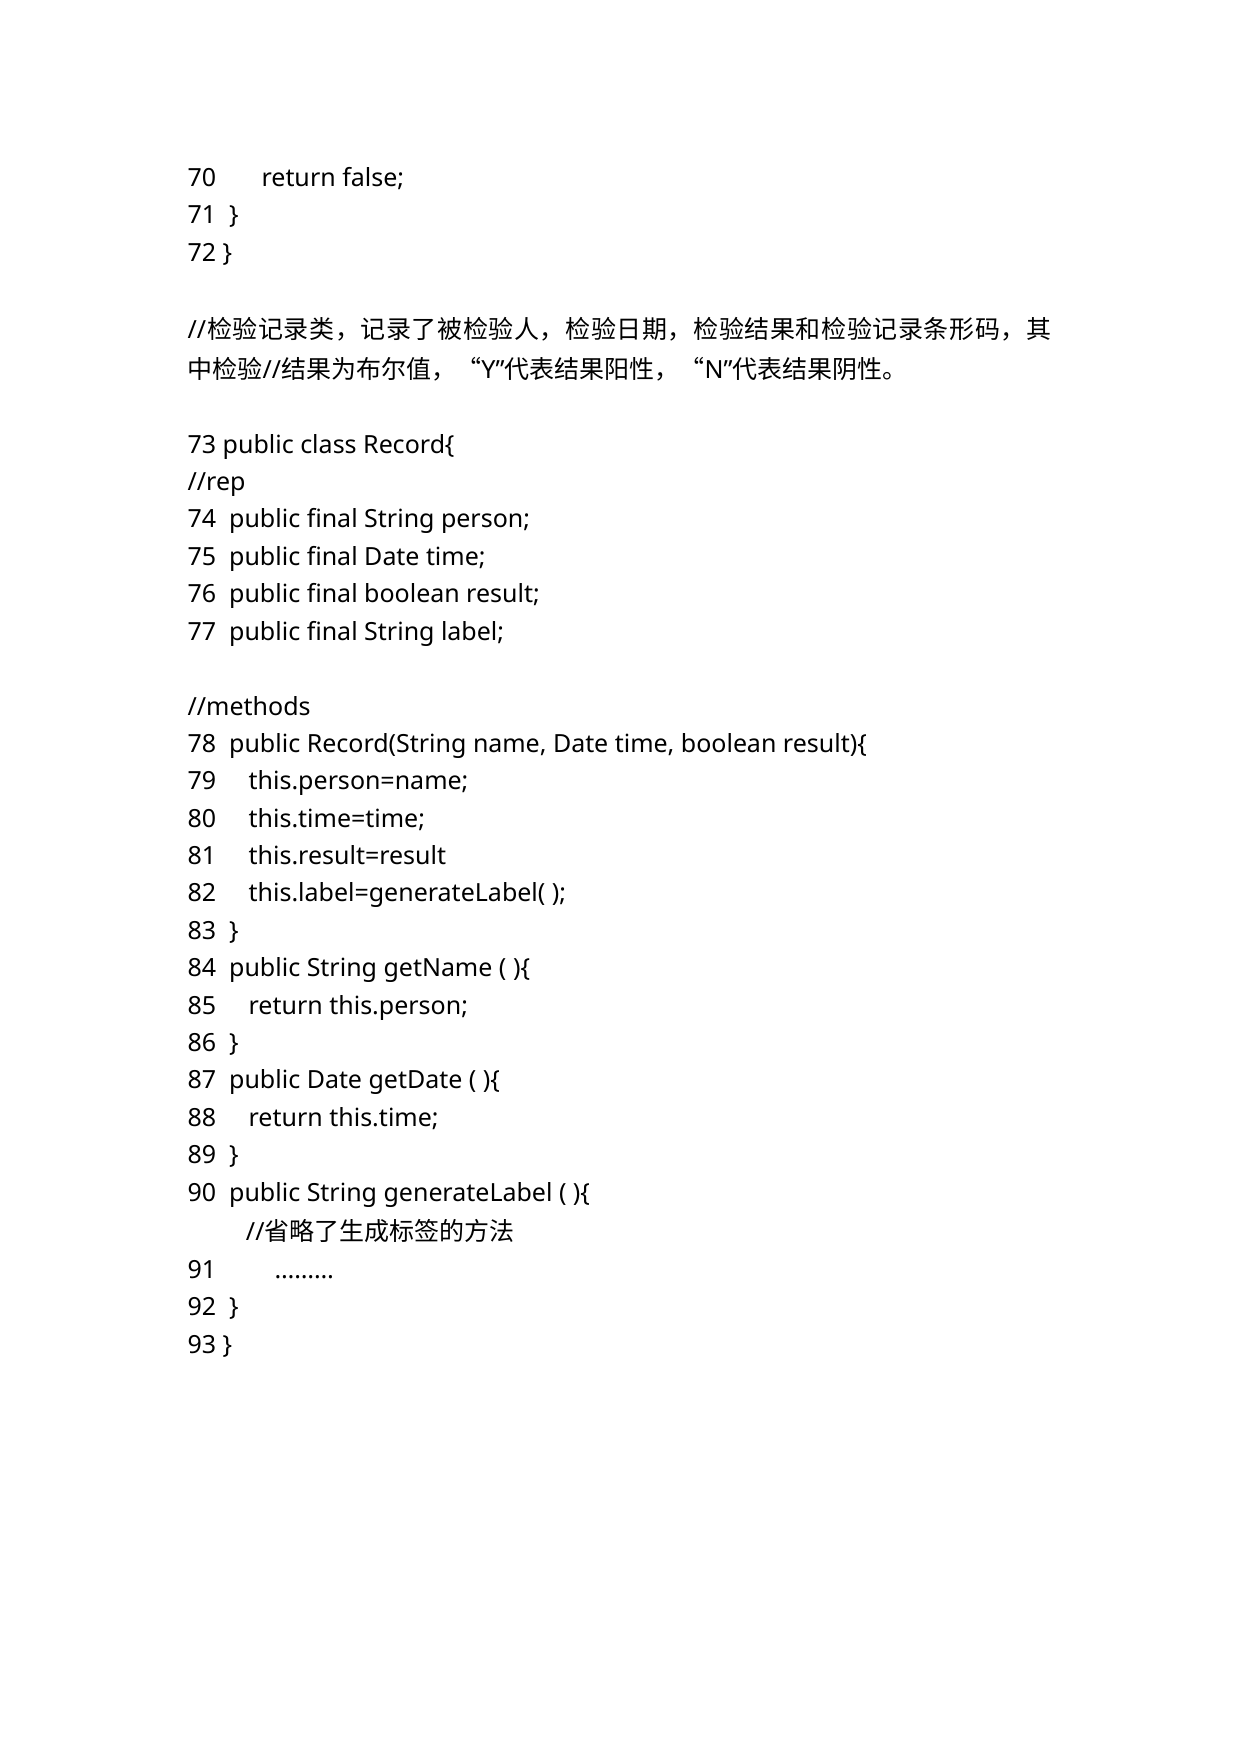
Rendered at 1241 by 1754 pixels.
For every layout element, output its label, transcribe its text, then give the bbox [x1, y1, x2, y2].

text 77 public final String label; [187, 613, 1053, 647]
text 76 public final boolean result; [187, 576, 1053, 610]
text 71 } [187, 197, 1053, 231]
text 72 } [187, 234, 1053, 269]
text 70 return false; [187, 160, 1053, 194]
text //methods [187, 688, 1053, 722]
text //检验记录类，记录了被检验人，检验日期，检验结果和检验记录条形码，其中检验//结果为布尔值，“Y”代表结果阳性，“N”代表结果阴性。 [187, 309, 1053, 385]
text 73 public class Record{ [187, 426, 1053, 460]
text 84 public String getName ( ){ [187, 950, 1053, 984]
text 85 return this.person; [187, 987, 1053, 1021]
text 83 } [187, 912, 1053, 947]
text 86 } [187, 1025, 1053, 1059]
text 82 this.label=generateLabel( ); [187, 875, 1053, 909]
text 74 public final String person; [187, 501, 1053, 535]
text 81 this.result=result [187, 838, 1053, 872]
text 92 } [187, 1289, 1053, 1323]
text //省略了生成标签的方法 [187, 1212, 1053, 1248]
text 78 public Record(String name, Date time, boolean result){ [187, 726, 1053, 759]
text 79 this.person=name; [187, 763, 1053, 797]
text 89 } [187, 1137, 1053, 1171]
text 75 public final Date time; [187, 538, 1053, 573]
text 91 ……… [187, 1251, 1053, 1286]
text 90 public String generateLabel ( ){ [187, 1174, 1053, 1208]
text 80 this.time=time; [187, 800, 1053, 834]
text //rep [187, 464, 1053, 498]
text 87 public Date getDate ( ){ [187, 1062, 1053, 1096]
text 93 } [187, 1326, 1053, 1360]
text 88 return this.time; [187, 1099, 1053, 1133]
